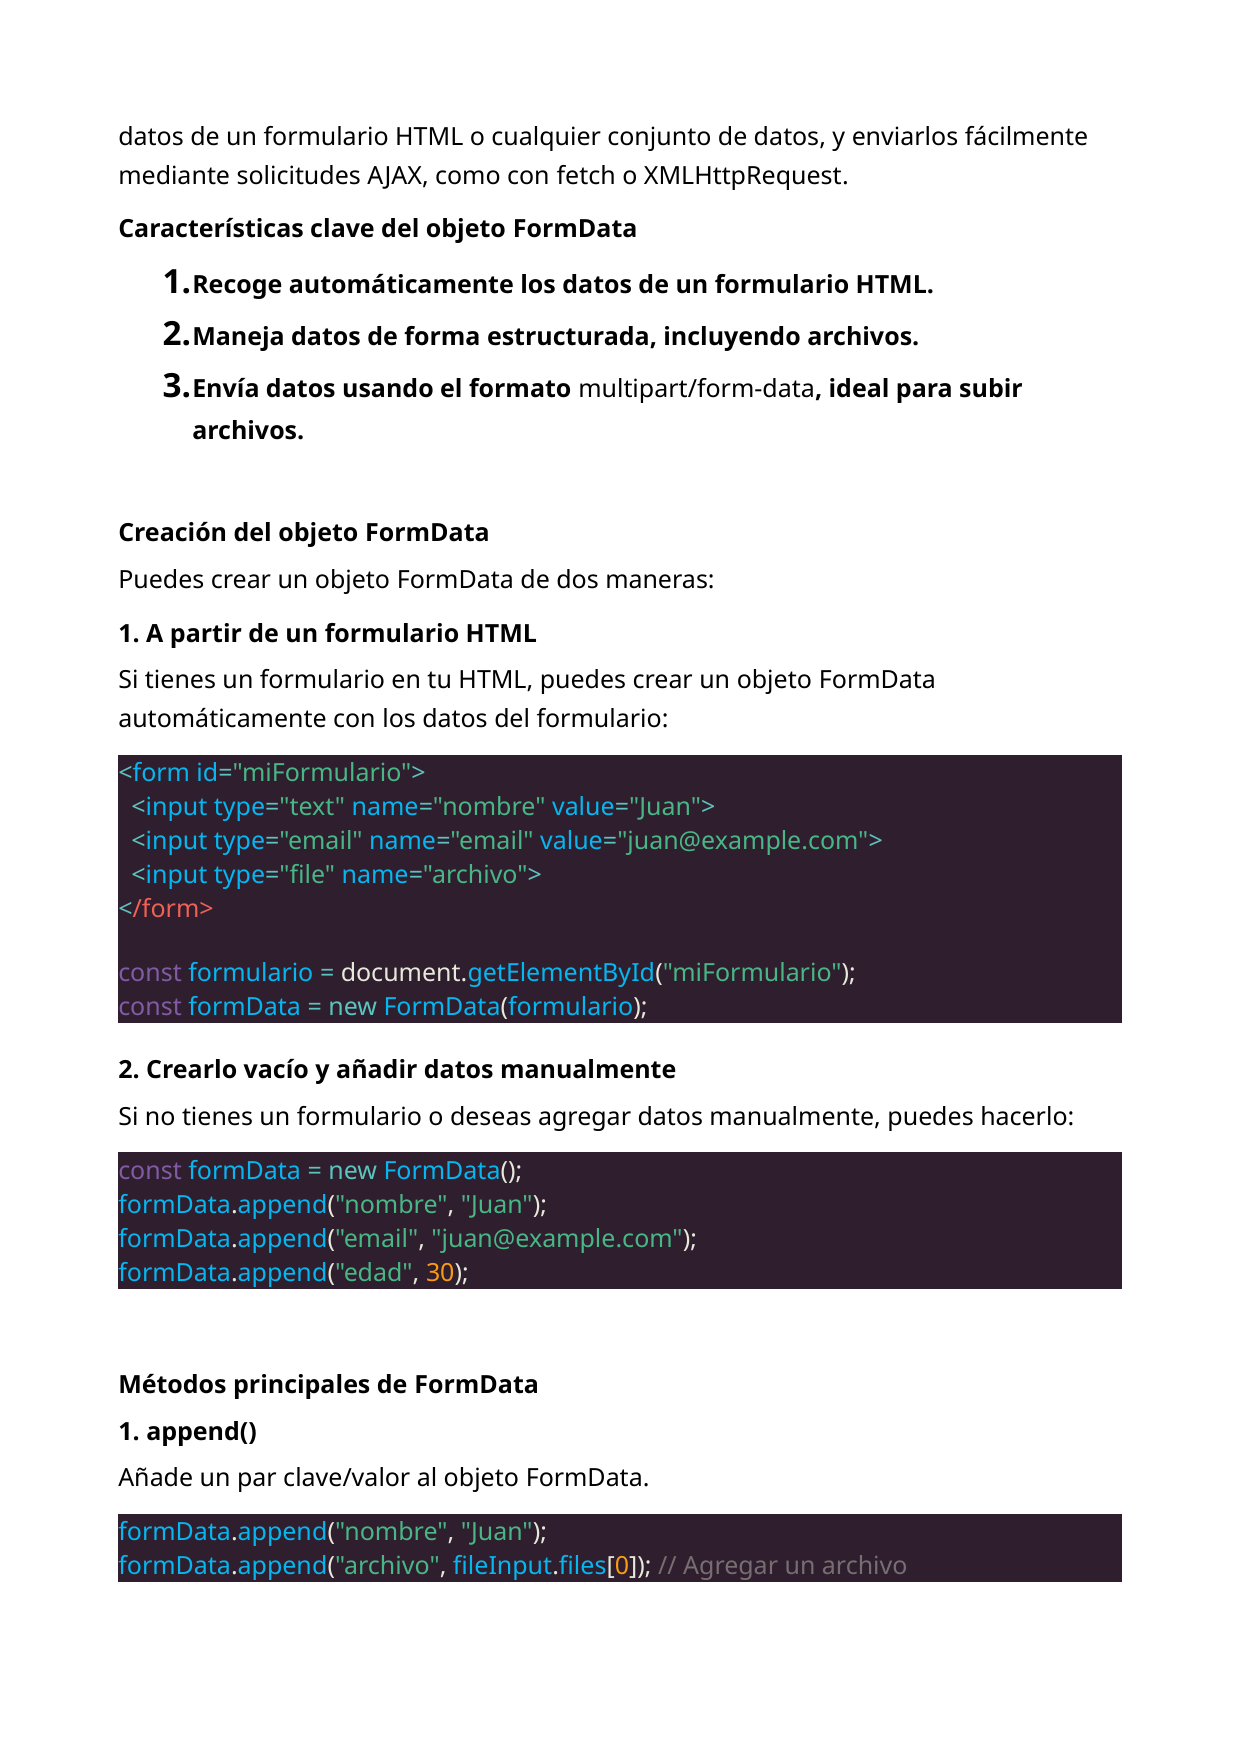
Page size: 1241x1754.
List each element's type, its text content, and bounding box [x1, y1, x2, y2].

text formData.append("email", "juan@example.com"); [118, 1221, 1122, 1254]
subtitle Características clave del objeto FormData [118, 211, 1122, 245]
text formData.append("edad", 30); [118, 1254, 1122, 1289]
text const formData = new FormData(); [118, 1152, 1122, 1186]
list Envía datos usando el formato multipart/form-data, ideal para subir archivos. [162, 362, 1122, 447]
list Maneja datos de forma estructurada, incluyendo archivos. [162, 310, 1122, 355]
text Añade un par clave/valor al objeto FormData. [118, 1460, 1122, 1494]
text Si tienes un formulario en tu HTML, puedes crear un objeto FormData automáticamente con los datos del formulario: [118, 662, 1122, 735]
text Si no tienes un formulario o deseas agregar datos manualmente, puedes hacerlo: [118, 1099, 1122, 1133]
subtitle Creación del objeto FormData [118, 515, 1122, 549]
text const formulario = document.getElementById("miFormulario"); [118, 954, 1122, 988]
subtitle 2. Crearlo vacío y añadir datos manualmente [118, 1052, 1122, 1086]
subtitle 1. append() [118, 1413, 1122, 1447]
text <input type="text" name="nombre" value="Juan"> [118, 789, 1122, 823]
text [118, 118, 1122, 191]
text formData.append("nombre", "Juan"); [118, 1186, 1122, 1221]
text <form id="miFormulario"> [118, 755, 1122, 789]
text const formData = new FormData(formulario); [118, 988, 1122, 1023]
list Recoge automáticamente los datos de un formulario HTML. [162, 258, 1122, 303]
subtitle Métodos principales de FormData [118, 1367, 1122, 1401]
text formData.append("nombre", "Juan"); [118, 1514, 1122, 1548]
text formData.append("archivo", fileInput.files[0]); // Agregar un archivo [118, 1548, 1122, 1582]
text </form> [118, 891, 1122, 925]
text <input type="email" name="email" value="juan@example.com"> [118, 823, 1122, 857]
text <input type="file" name="archivo"> [118, 857, 1122, 891]
text Puedes crear un objeto FormData de dos maneras: [118, 561, 1122, 596]
subtitle 1. A partir de un formulario HTML [118, 615, 1122, 649]
